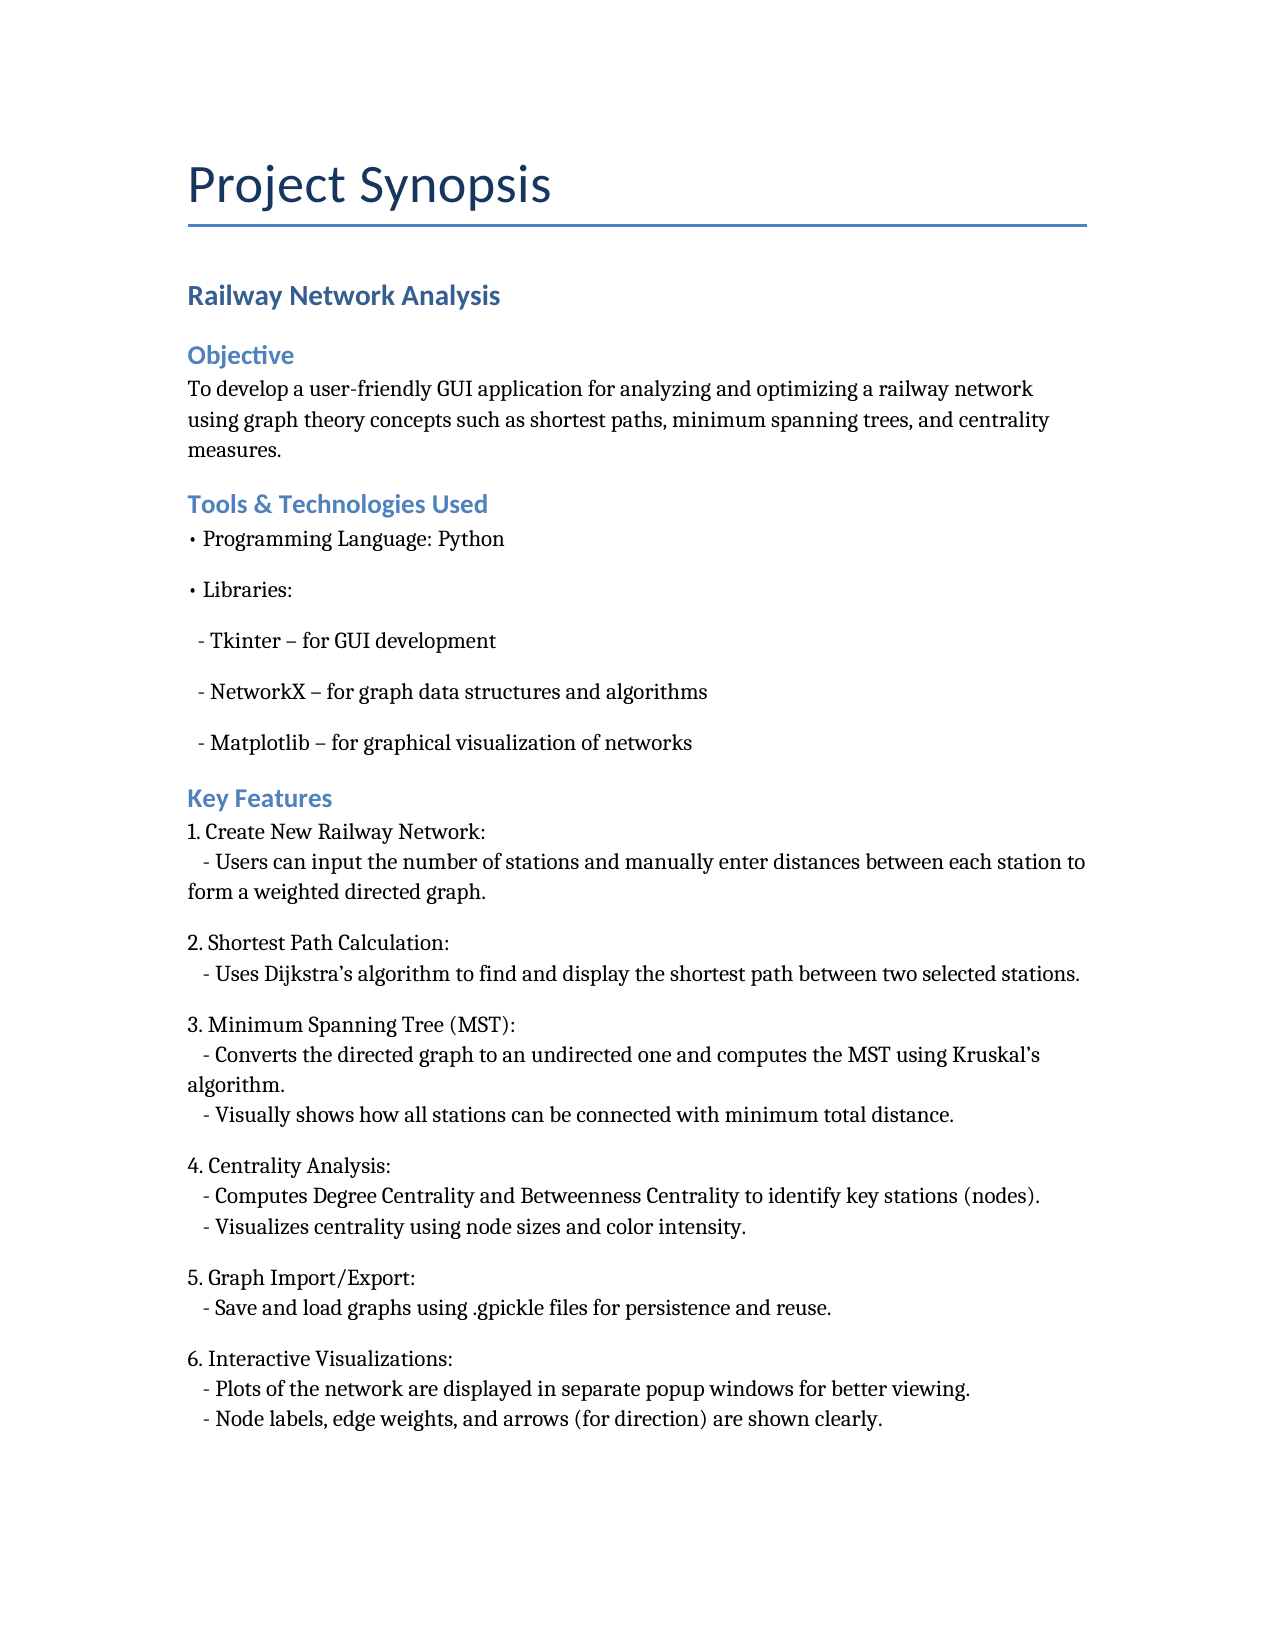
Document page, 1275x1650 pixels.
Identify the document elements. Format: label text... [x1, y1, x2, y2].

text 1. Create New Railway Network: - Users can input the number of stations and manually enter distances between each station to form a weighted directed graph. [187, 819, 1087, 906]
text - Matplotlib – for graphical visualization of networks [187, 730, 1087, 756]
subtitle Key Features [187, 781, 1087, 814]
text To develop a user-friendly GUI application for analyzing and optimizing a railway network using graph theory concepts such as shortest paths, minimum spanning trees, and centrality measures. [187, 376, 1087, 463]
text - NetworkX – for graph data structures and algorithms [187, 679, 1087, 705]
text 5. Graph Import/Export: - Save and load graphs using .gpickle files for persistence and reuse. [187, 1264, 1087, 1321]
title Project Synopsis [187, 150, 1087, 227]
subtitle Objective [187, 338, 1087, 371]
text 6. Interactive Visualizations: - Plots of the network are displayed in separate popup windows for better viewing. - Node labels, edge weights, and arrows (for direction) are shown clearly. [187, 1346, 1087, 1433]
text 4. Centrality Analysis: - Computes Degree Centrality and Betweenness Centrality to identify key stations (nodes). - Visualizes centrality using node sizes and color intensity. [187, 1153, 1087, 1240]
subtitle Railway Network Analysis [187, 277, 1087, 312]
subtitle Tools & Technologies Used [187, 488, 1087, 521]
text 3. Minimum Spanning Tree (MST): - Converts the directed graph to an undirected one and computes the MST using Kruskal’s algorithm. - Visually shows how all stations can be connected with minimum total distance. [187, 1011, 1087, 1128]
text 2. Shortest Path Calculation: - Uses Dijkstra’s algorithm to find and display the shortest path between two selected stations. [187, 930, 1087, 987]
text • Libraries: [187, 577, 1087, 603]
text - Tkinter – for GUI development [187, 628, 1087, 654]
text • Programming Language: Python [187, 526, 1087, 552]
